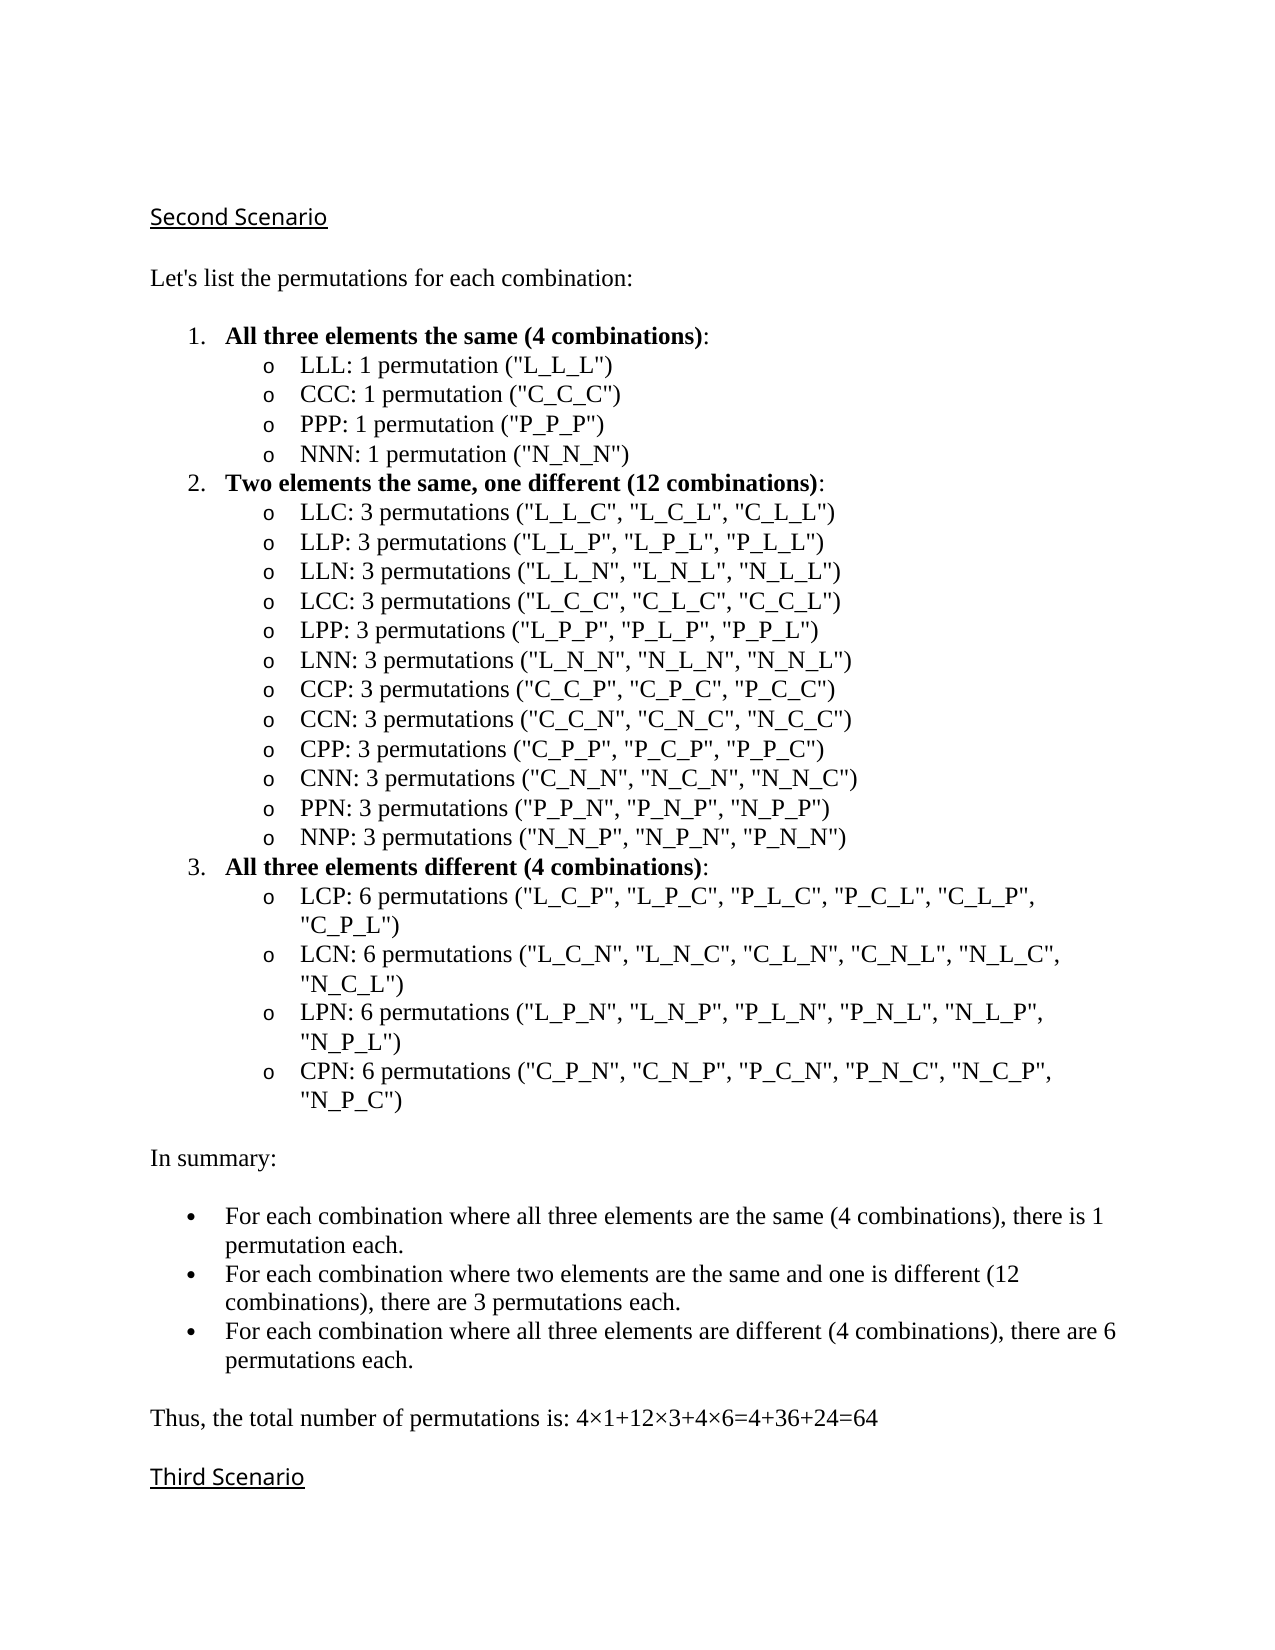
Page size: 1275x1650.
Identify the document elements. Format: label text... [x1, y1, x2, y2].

list CCC: 1 permutation ("C_C_C") [262, 379, 1125, 409]
list PPN: 3 permutations ("P_P_N", "P_N_P", "N_P_P") [262, 793, 1125, 822]
list LLN: 3 permutations ("L_L_N", "L_N_L", "N_L_L") [262, 556, 1125, 586]
list LCP: 6 permutations ("L_C_P", "L_P_C", "P_L_C", "P_C_L", "C_L_P", "C_P_L") [262, 881, 1125, 939]
list PPP: 1 permutation ("P_P_P") [262, 409, 1125, 439]
text Third Scenario [150, 1461, 1125, 1492]
text Second Scenario [150, 200, 1125, 232]
list LCN: 6 permutations ("L_C_N", "L_N_C", "C_L_N", "C_N_L", "N_L_C", "N_C_L") [262, 939, 1125, 997]
list LPP: 3 permutations ("L_P_P", "P_L_P", "P_P_L") [262, 615, 1125, 645]
list For each combination where all three elements are the same (4 combinations), there is 1 permutation each. [187, 1201, 1125, 1259]
list All three elements the same (4 combinations): [187, 321, 1125, 350]
list NNP: 3 permutations ("N_N_P", "N_P_N", "P_N_N") [262, 822, 1125, 852]
list LLL: 1 permutation ("L_L_L") [262, 350, 1125, 379]
list CPN: 6 permutations ("C_P_N", "C_N_P", "P_C_N", "P_N_C", "N_C_P", "N_P_C") [262, 1056, 1125, 1114]
list CCP: 3 permutations ("C_C_P", "C_P_C", "P_C_C") [262, 674, 1125, 704]
list CCN: 3 permutations ("C_C_N", "C_N_C", "N_C_C") [262, 704, 1125, 734]
text Thus, the total number of permutations is: 4×1+12×3+4×6=4+36+24=64 [150, 1403, 1125, 1432]
list Two elements the same, one different (12 combinations): [187, 468, 1125, 497]
list LLC: 3 permutations ("L_L_C", "L_C_L", "C_L_L") [262, 497, 1125, 527]
list For each combination where two elements are the same and one is different (12 combinations), there are 3 permutations each. [187, 1259, 1125, 1316]
list LPN: 6 permutations ("L_P_N", "L_N_P", "P_L_N", "P_N_L", "N_L_P", "N_P_L") [262, 997, 1125, 1056]
list All three elements different (4 combinations): [187, 852, 1125, 881]
list LCC: 3 permutations ("L_C_C", "C_L_C", "C_C_L") [262, 586, 1125, 615]
list CPP: 3 permutations ("C_P_P", "P_C_P", "P_P_C") [262, 734, 1125, 763]
list For each combination where all three elements are different (4 combinations), there are 6 permutations each. [187, 1316, 1125, 1374]
list LNN: 3 permutations ("L_N_N", "N_L_N", "N_N_L") [262, 645, 1125, 674]
list LLP: 3 permutations ("L_L_P", "L_P_L", "P_L_L") [262, 527, 1125, 556]
text In summary: [150, 1143, 1125, 1172]
list CNN: 3 permutations ("C_N_N", "N_C_N", "N_N_C") [262, 763, 1125, 793]
list NNN: 1 permutation ("N_N_N") [262, 439, 1125, 468]
text Let's list the permutations for each combination: [150, 263, 1125, 292]
